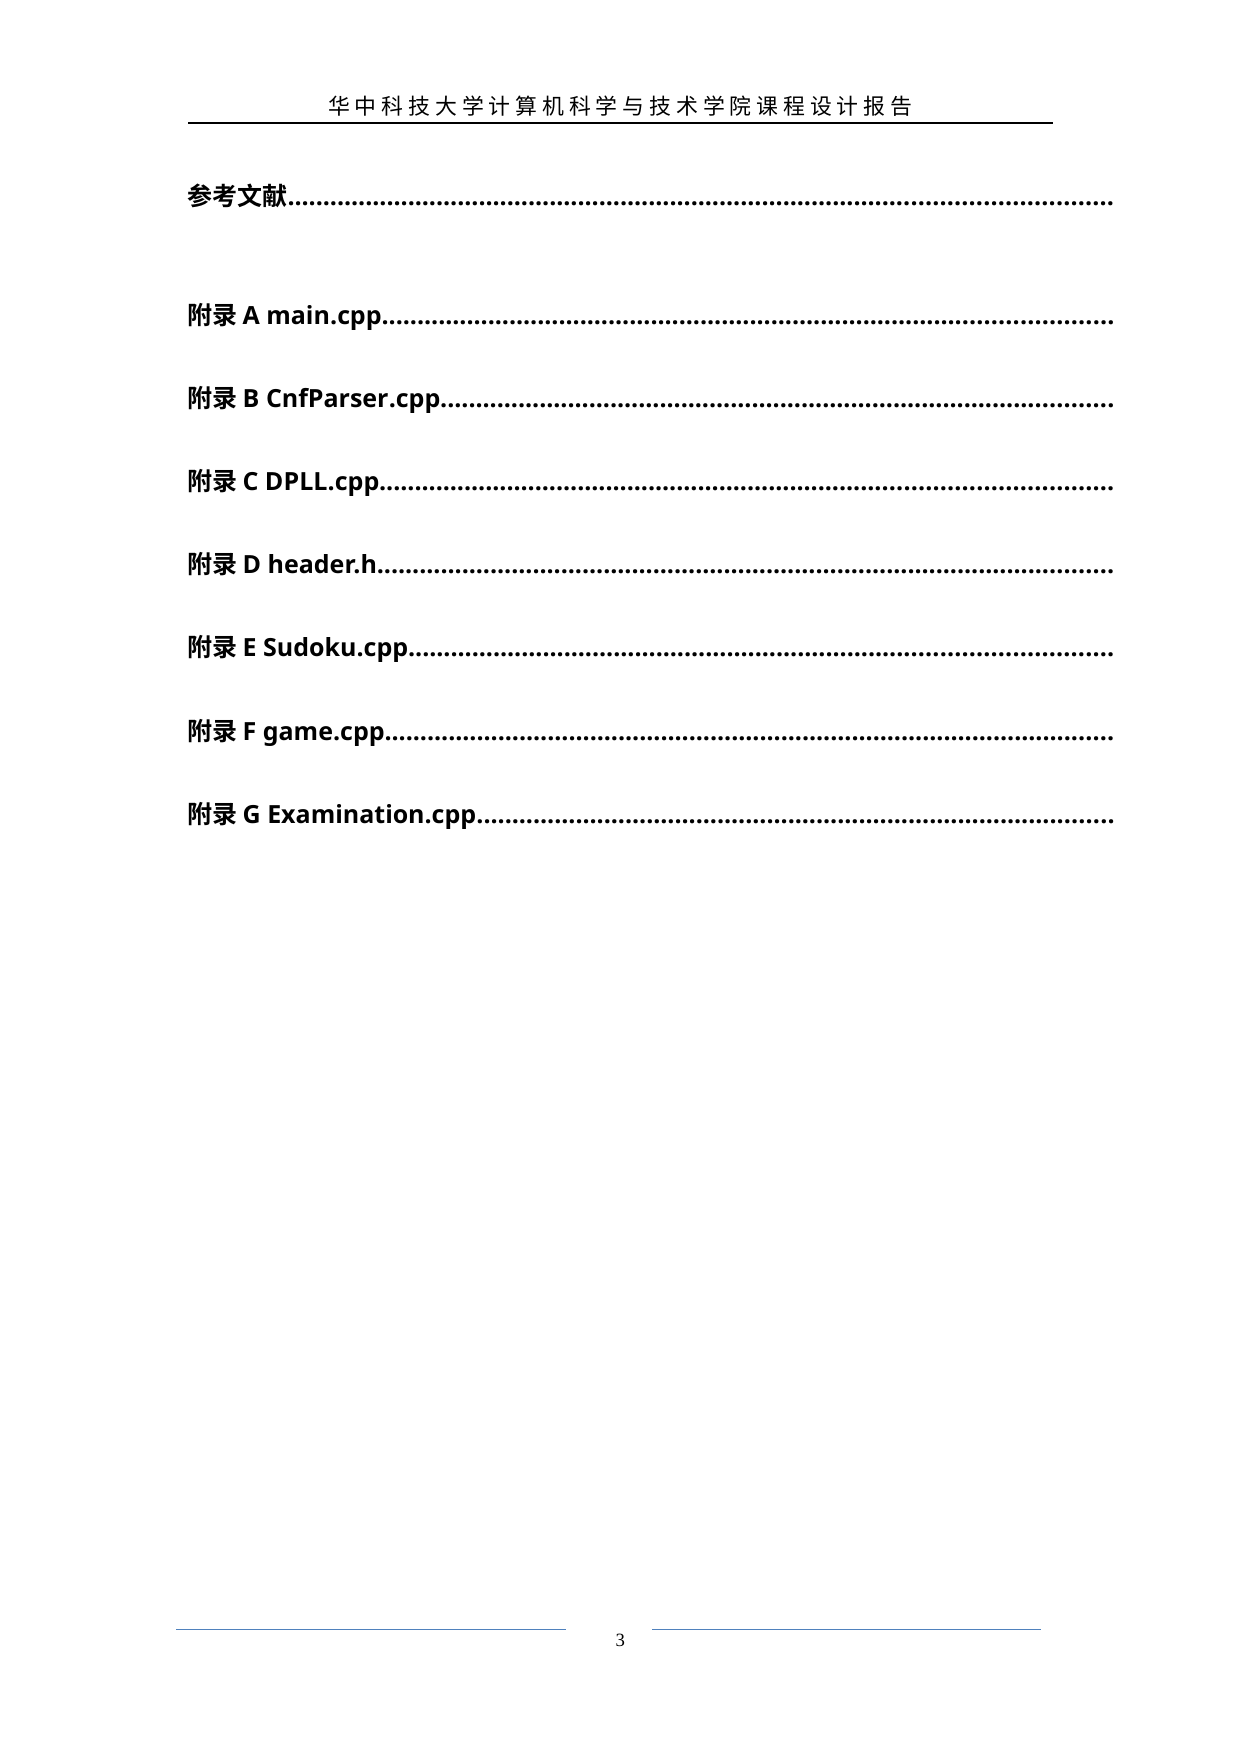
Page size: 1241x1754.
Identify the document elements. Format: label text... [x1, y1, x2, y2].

text 附录F game.cpp 60 [187, 697, 1053, 762]
text 附录B CnfParser.cpp 38 [187, 364, 1053, 429]
text 附录E Sudoku.cpp 46 [187, 613, 1053, 678]
text 参考文献 31 [187, 162, 1053, 227]
text 附录A main.cpp 32 [187, 281, 1053, 346]
text 附录G Examination.cpp 66 [187, 780, 1053, 845]
text 附录D header.h 45 [187, 530, 1053, 595]
text 附录C DPLL.cpp 40 [187, 447, 1053, 512]
